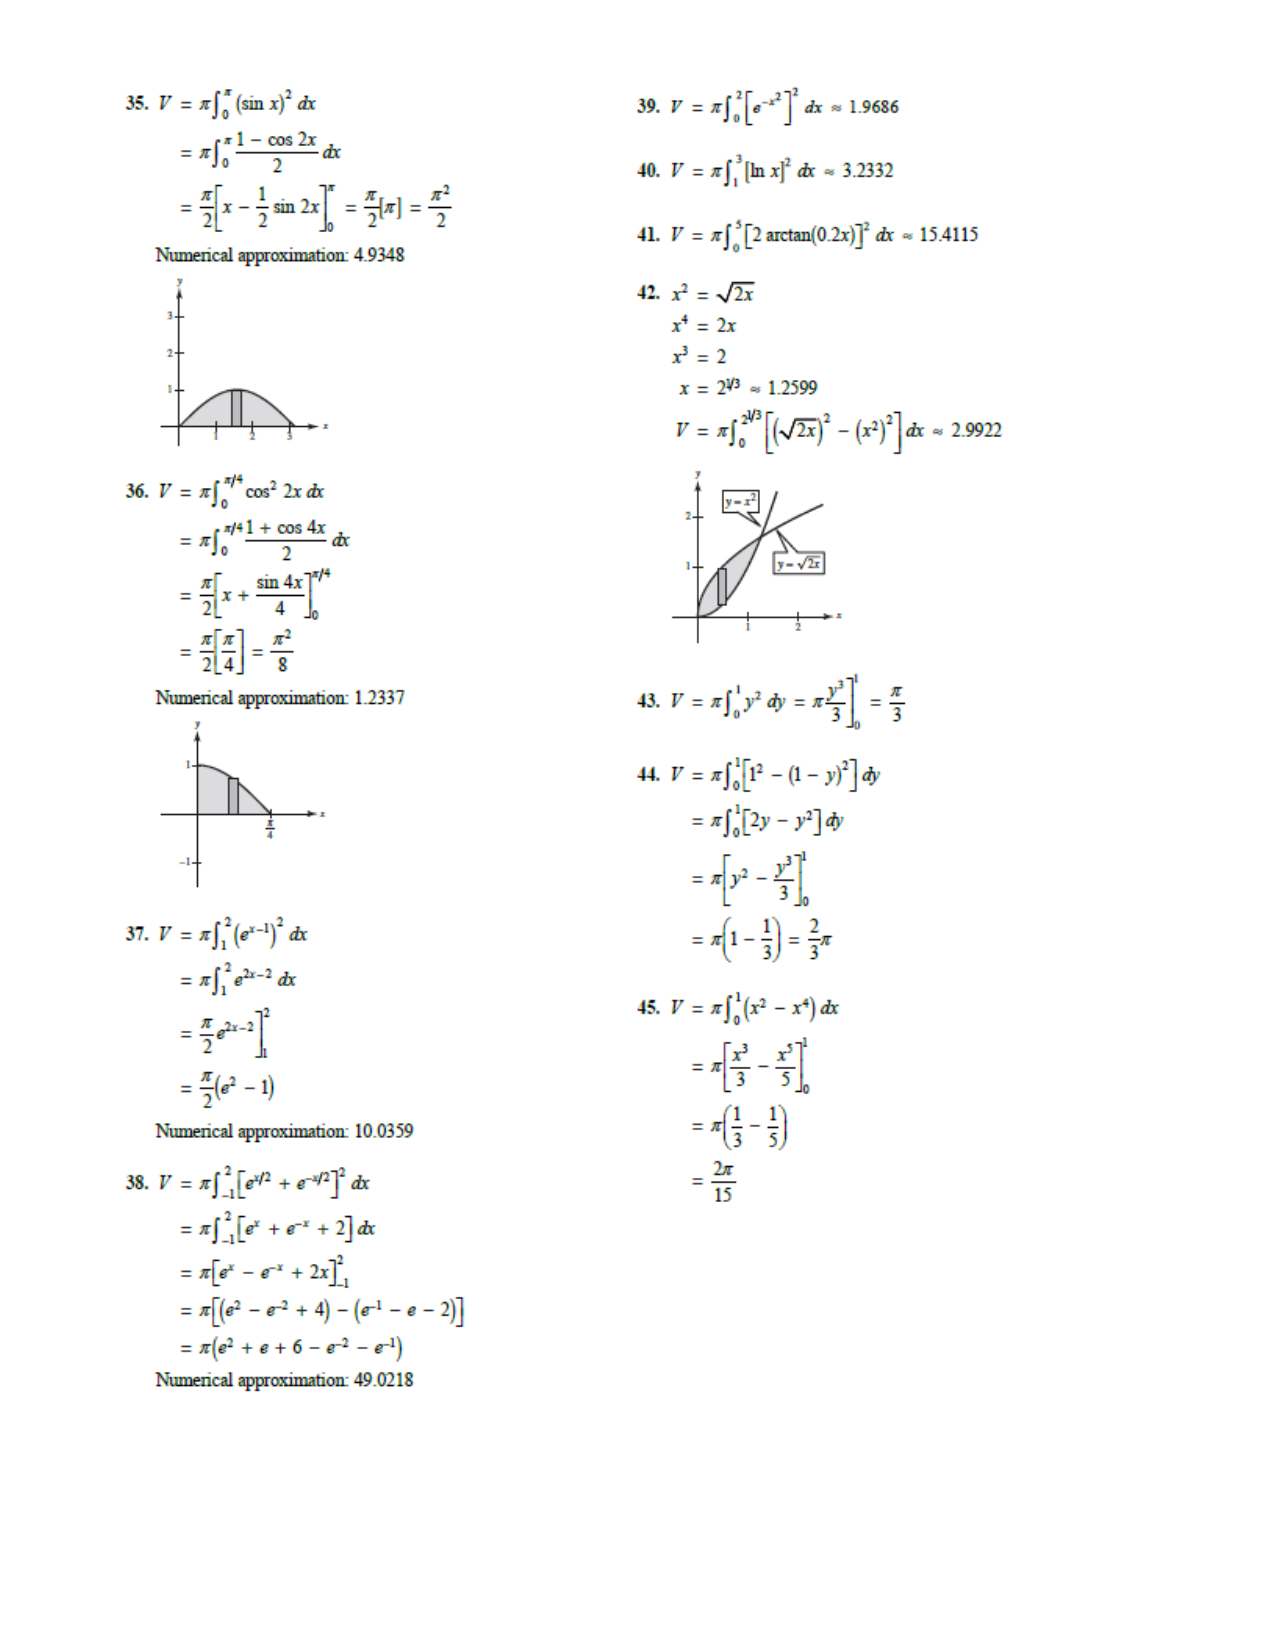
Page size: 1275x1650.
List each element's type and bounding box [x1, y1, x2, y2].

picture [75, 75, 1164, 1396]
